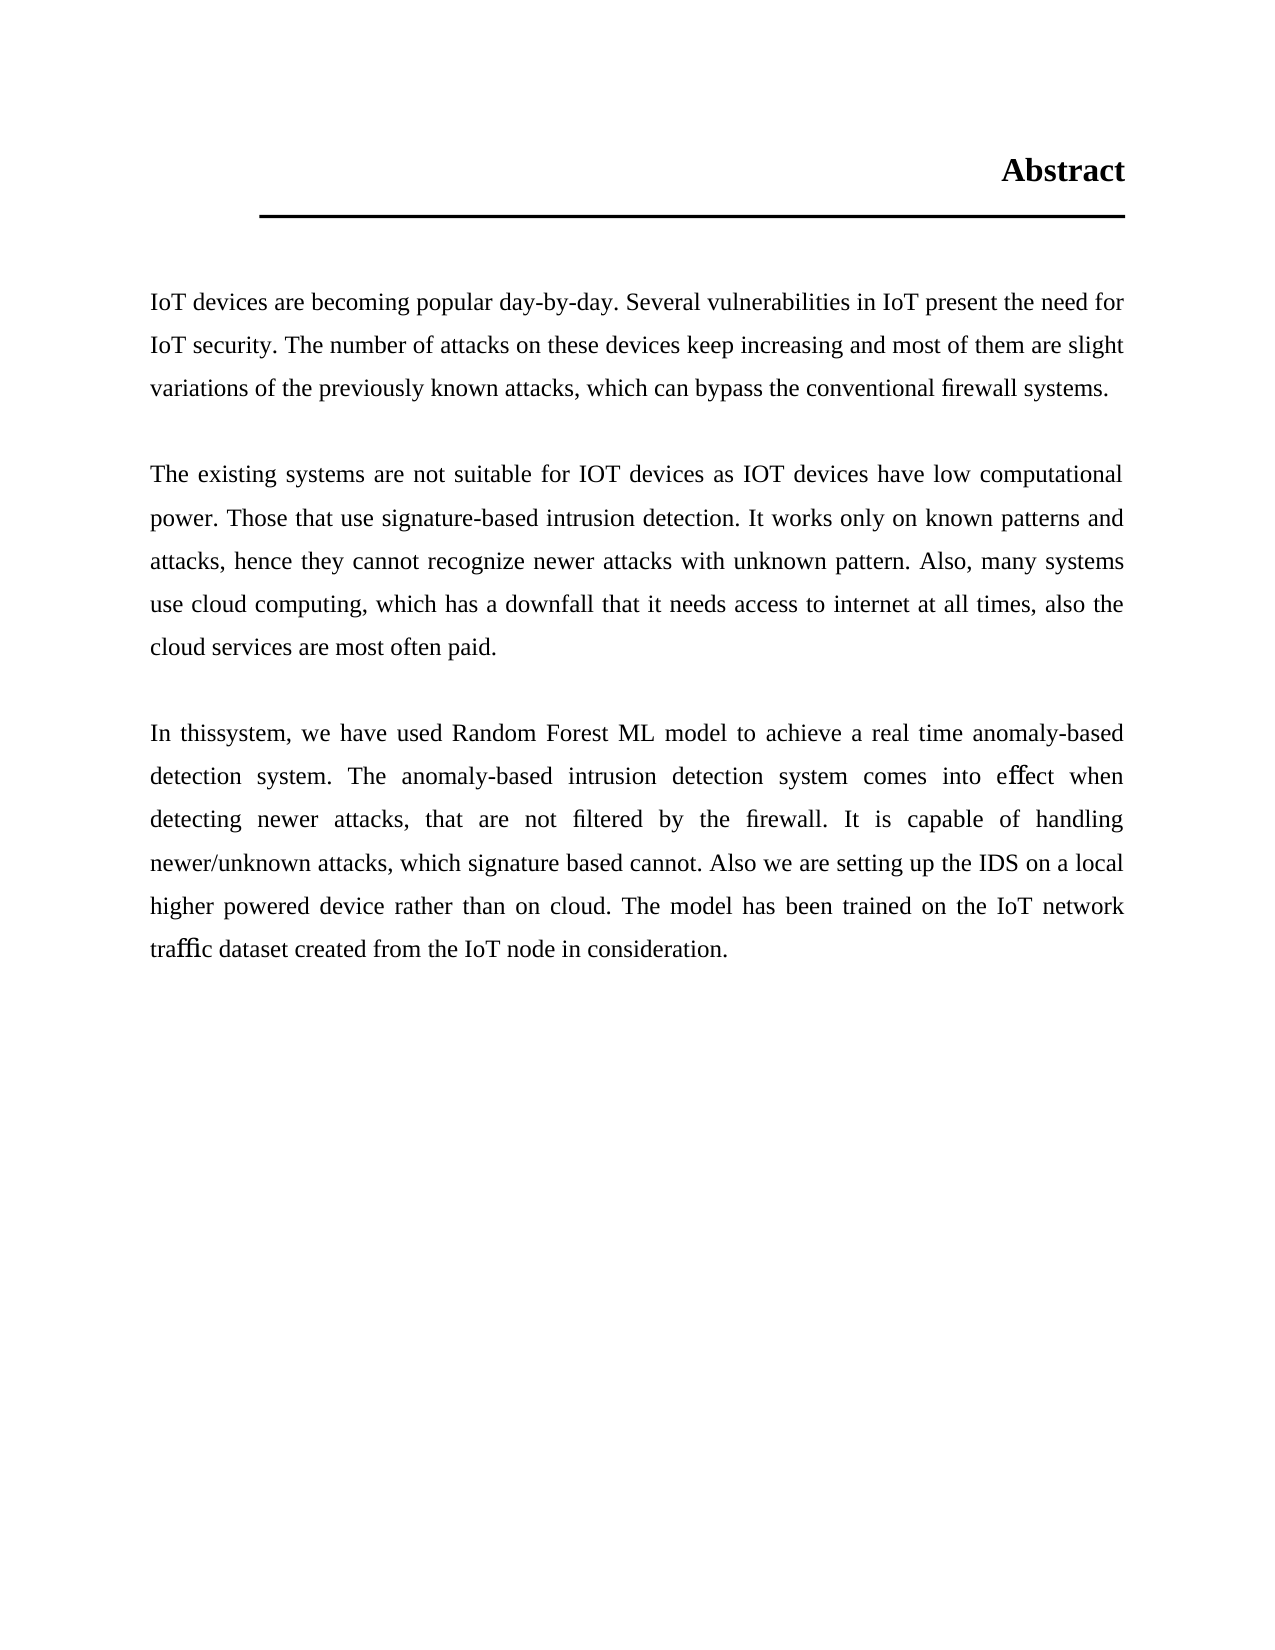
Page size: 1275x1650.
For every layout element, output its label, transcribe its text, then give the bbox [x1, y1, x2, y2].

list The existing systems are not suitable for IOT devices as IOT devices have low computational power. Those that use signature-based intrusion detection. It works only on known patterns and attacks, hence they cannot recognize newer attacks with unknown pattern. Also, many systems use cloud computing, which has a downfall that it needs access to internet at all times, also the cloud services are most often paid. [150, 459, 1125, 661]
list In thissystem, we have used Random Forest ML model to achieve a real time anomaly-based detection system. The anomaly-based intrusion detection system comes into eﬀect when detecting newer attacks, that are not ﬁltered by the ﬁrewall. It is capable of handling newer/unknown attacks, which signature based cannot. Also we are setting up the IDS on a local higher powered device rather than on cloud. The model has been trained on the IoT network traﬃc dataset created from the IoT node in consideration. [150, 718, 1125, 963]
list IoT devices are becoming popular day-by-day. Several vulnerabilities in IoT present the need for IoT security. The number of attacks on these devices keep increasing and most of them are slight variations of the previously known attacks, which can bypass the conventional ﬁrewall systems. [150, 287, 1125, 402]
text Abstract [150, 150, 1125, 188]
